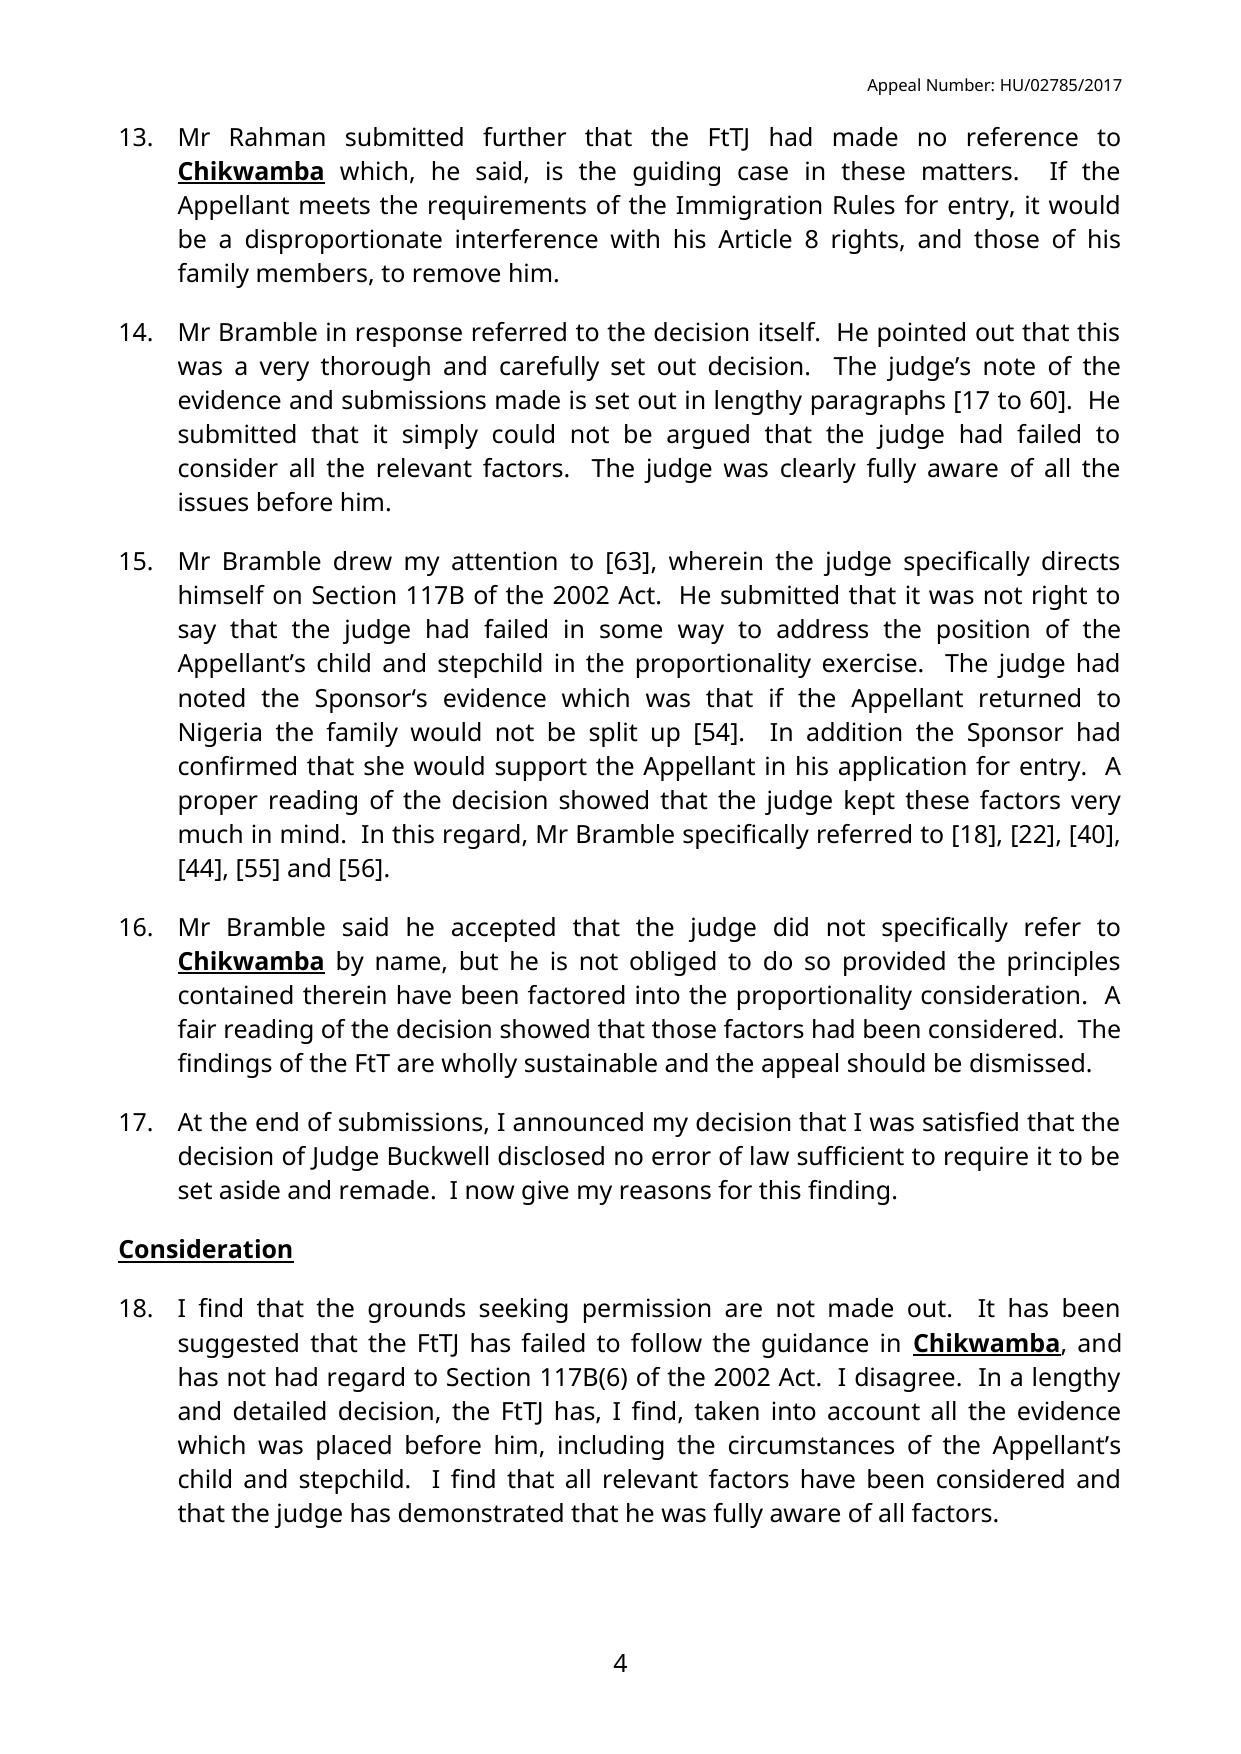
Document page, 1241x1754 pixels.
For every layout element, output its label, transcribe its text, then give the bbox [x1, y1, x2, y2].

list Mr Bramble said he accepted that the judge did not specifically refer to Chikwamba by name, but he is not obliged to do so provided the principles contained therein have been factored into the proportionality consideration. A fair reading of the decision showed that those factors had been considered. The findings of the FtT are wholly sustainable and the appeal should be dismissed. [118, 909, 1122, 1080]
list Mr Bramble in response referred to the decision itself. He pointed out that this was a very thorough and carefully set out decision. The judge’s note of the evidence and submissions made is set out in lengthy paragraphs [17 to 60]. He submitted that it simply could not be argued that the judge had failed to consider all the relevant factors. The judge was clearly fully aware of all the issues before him. [118, 314, 1122, 519]
text Consideration [118, 1232, 1122, 1266]
list Mr Bramble drew my attention to [63], wherein the judge specifically directs himself on Section 117B of the 2002 Act. He submitted that it was not right to say that the judge had failed in some way to address the position of the Appellant’s child and stepchild in the proportionality exercise. The judge had noted the Sponsor‘s evidence which was that if the Appellant returned to Nigeria the family would not be split up [54]. In addition the Sponsor had confirmed that she would support the Appellant in his application for entry. A proper reading of the decision showed that the judge kept these factors very much in mind. In this regard, Mr Bramble specifically referred to [18], [22], [40], [44], [55] and [56]. [118, 544, 1122, 884]
list Mr Rahman submitted further that the FtTJ had made no reference to Chikwamba which, he said, is the guiding case in these matters. If the Appellant meets the requirements of the Immigration Rules for entry, it would be a disproportionate interference with his Article 8 rights, and those of his family members, to remove him. [118, 119, 1122, 289]
list At the end of submissions, I announced my decision that I was satisfied that the decision of Judge Buckwell disclosed no error of law sufficient to require it to be set aside and remade. I now give my reasons for this finding. [118, 1105, 1122, 1207]
list I find that the grounds seeking permission are not made out. It has been suggested that the FtTJ has failed to follow the guidance in Chikwamba, and has not had regard to Section 117B(6) of the 2002 Act. I disagree. In a lengthy and detailed decision, the FtTJ has, I find, taken into account all the evidence which was placed before him, including the circumstances of the Appellant’s child and stepchild. I find that all relevant factors have been considered and that the judge has demonstrated that he was fully aware of all factors. [118, 1291, 1122, 1529]
